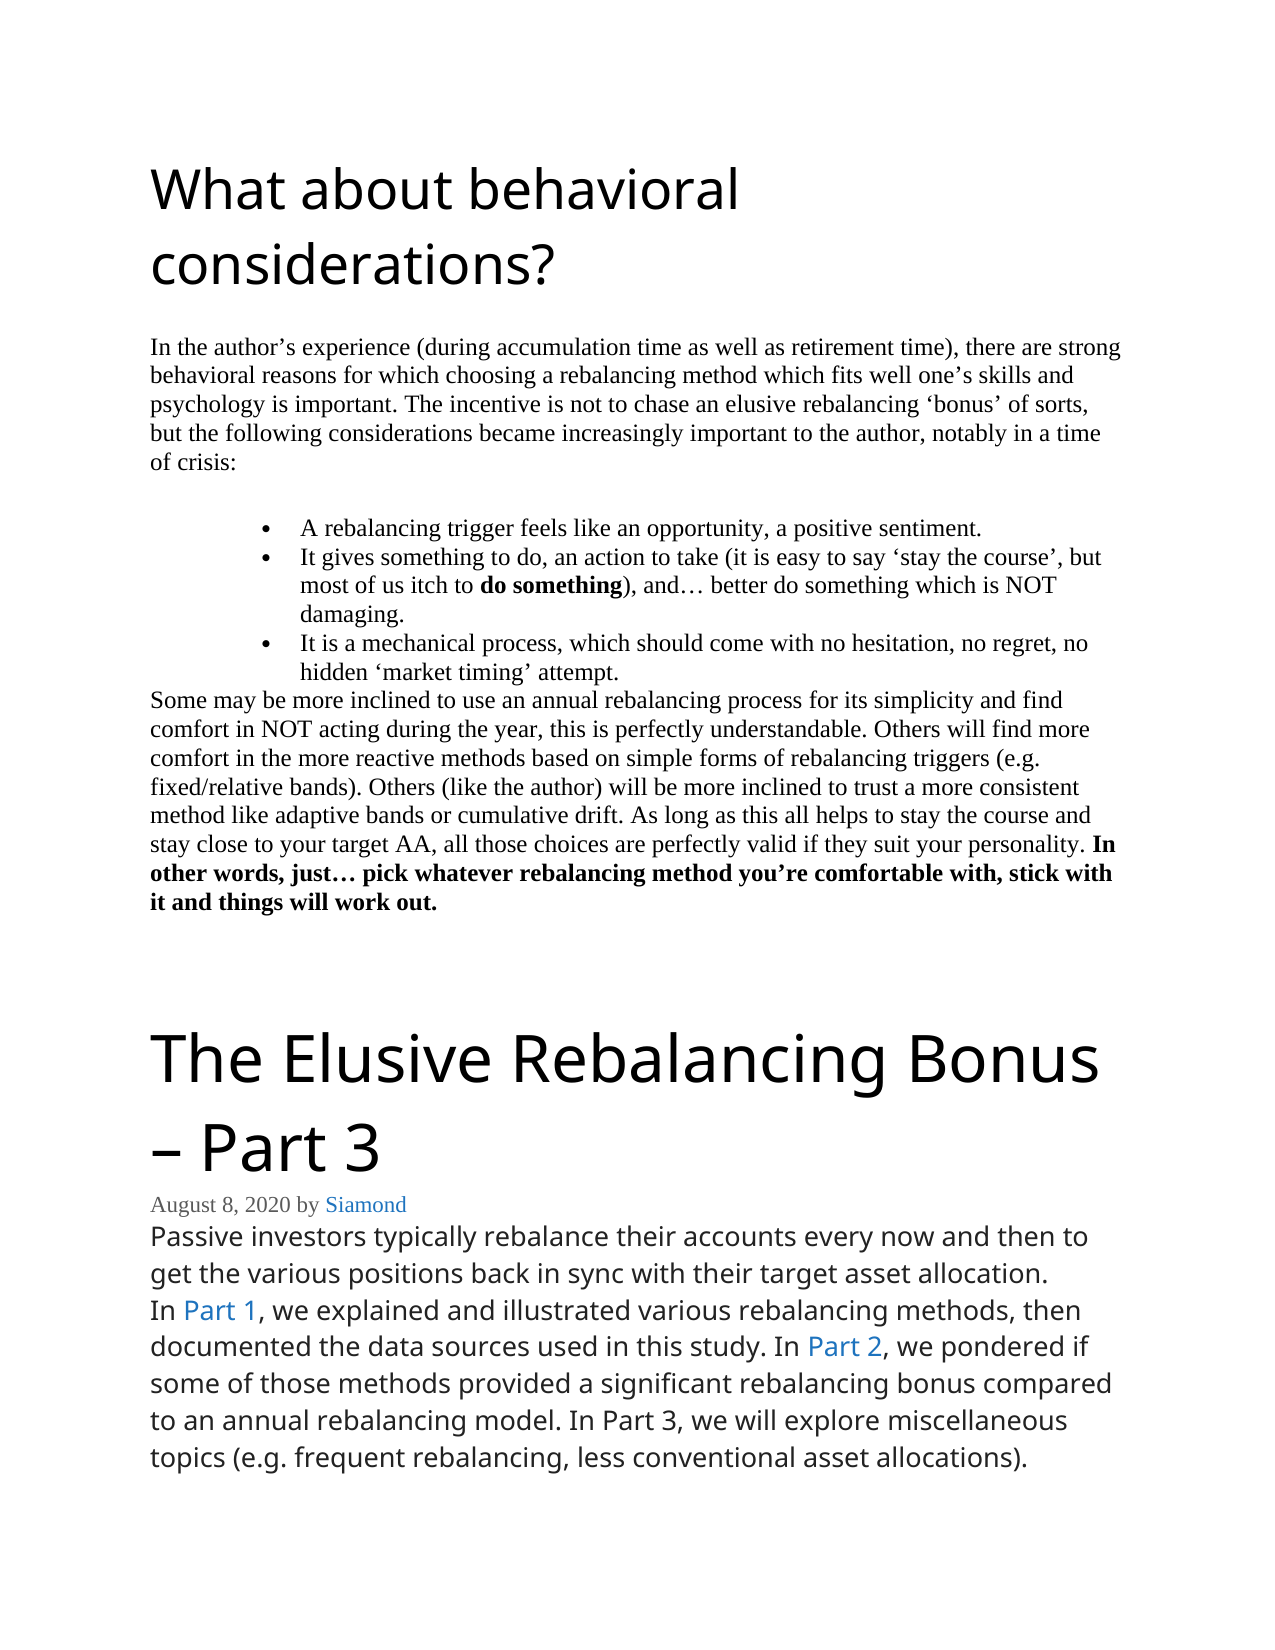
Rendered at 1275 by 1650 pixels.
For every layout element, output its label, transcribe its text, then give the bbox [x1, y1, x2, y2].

text Passive investors typically rebalance their accounts every now and then to get the various positions back in sync with their target asset allocation. In Part 1, we explained and illustrated various rebalancing methods, then documented the data sources used in this study. In Part 2, we pondered if some of those methods provided a significant rebalancing bonus compared to an annual rebalancing model. In Part 3, we will explore miscellaneous topics (e.g. frequent rebalancing, less conventional asset allocations). [150, 1217, 1125, 1475]
text The Elusive Rebalancing Bonus – Part 3 [150, 1012, 1125, 1191]
list A rebalancing trigger feels like an opportunity, a positive sentiment. [262, 513, 1125, 542]
text In the author’s experience (during accumulation time as well as retirement time), there are strong behavioral reasons for which choosing a rebalancing method which fits well one’s skills and psychology is important. The incentive is not to chase an elusive rebalancing ‘bonus’ of sorts, but the following considerations became increasingly important to the author, notably in a time of crisis: [150, 332, 1125, 475]
list It is a mechanical process, which should come with no hesitation, no regret, no hidden ‘market timing’ attempt. [262, 628, 1125, 685]
text August 8, 2020 by Siamond [150, 1191, 1125, 1217]
text What about behavioral considerations? [150, 150, 1125, 300]
list It gives something to do, an action to take (it is easy to say ‘stay the course’, but most of us itch to do something), and… better do something which is NOT damaging. [262, 542, 1125, 628]
text Some may be more inclined to use an annual rebalancing process for its simplicity and find comfort in NOT acting during the year, this is perfectly understandable. Others will find more comfort in the more reactive methods based on simple forms of rebalancing triggers (e.g. fixed/relative bands). Others (like the author) will be more inclined to trust a more consistent method like adaptive bands or cumulative drift. As long as this all helps to stay the course and stay close to your target AA, all those choices are perfectly valid if they suit your personality. In other words, just… pick whatever rebalancing method you’re comfortable with, stick with it and things will work out. [150, 685, 1125, 915]
